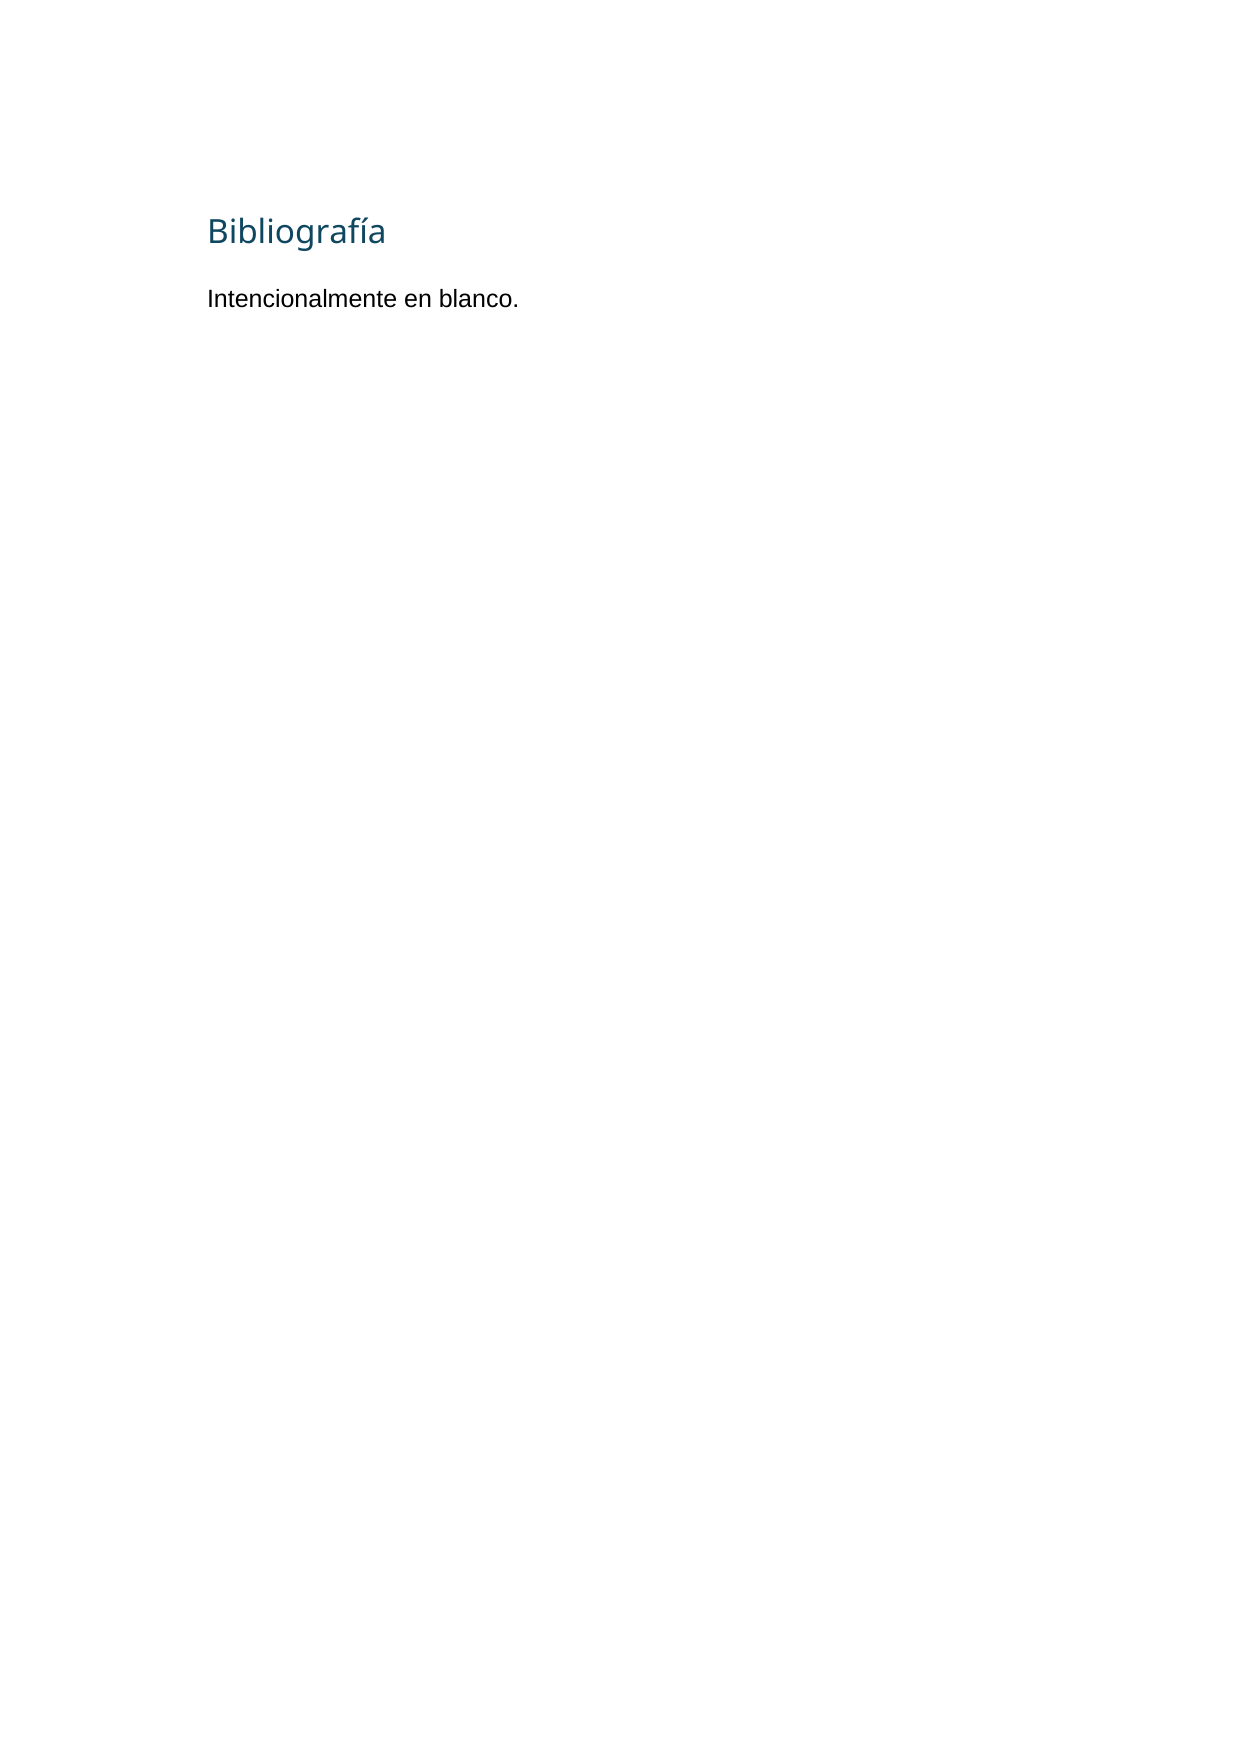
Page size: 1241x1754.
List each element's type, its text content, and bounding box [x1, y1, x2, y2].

text Intencionalmente en blanco. [177, 284, 1063, 313]
subtitle Bibliografía [177, 207, 1063, 253]
